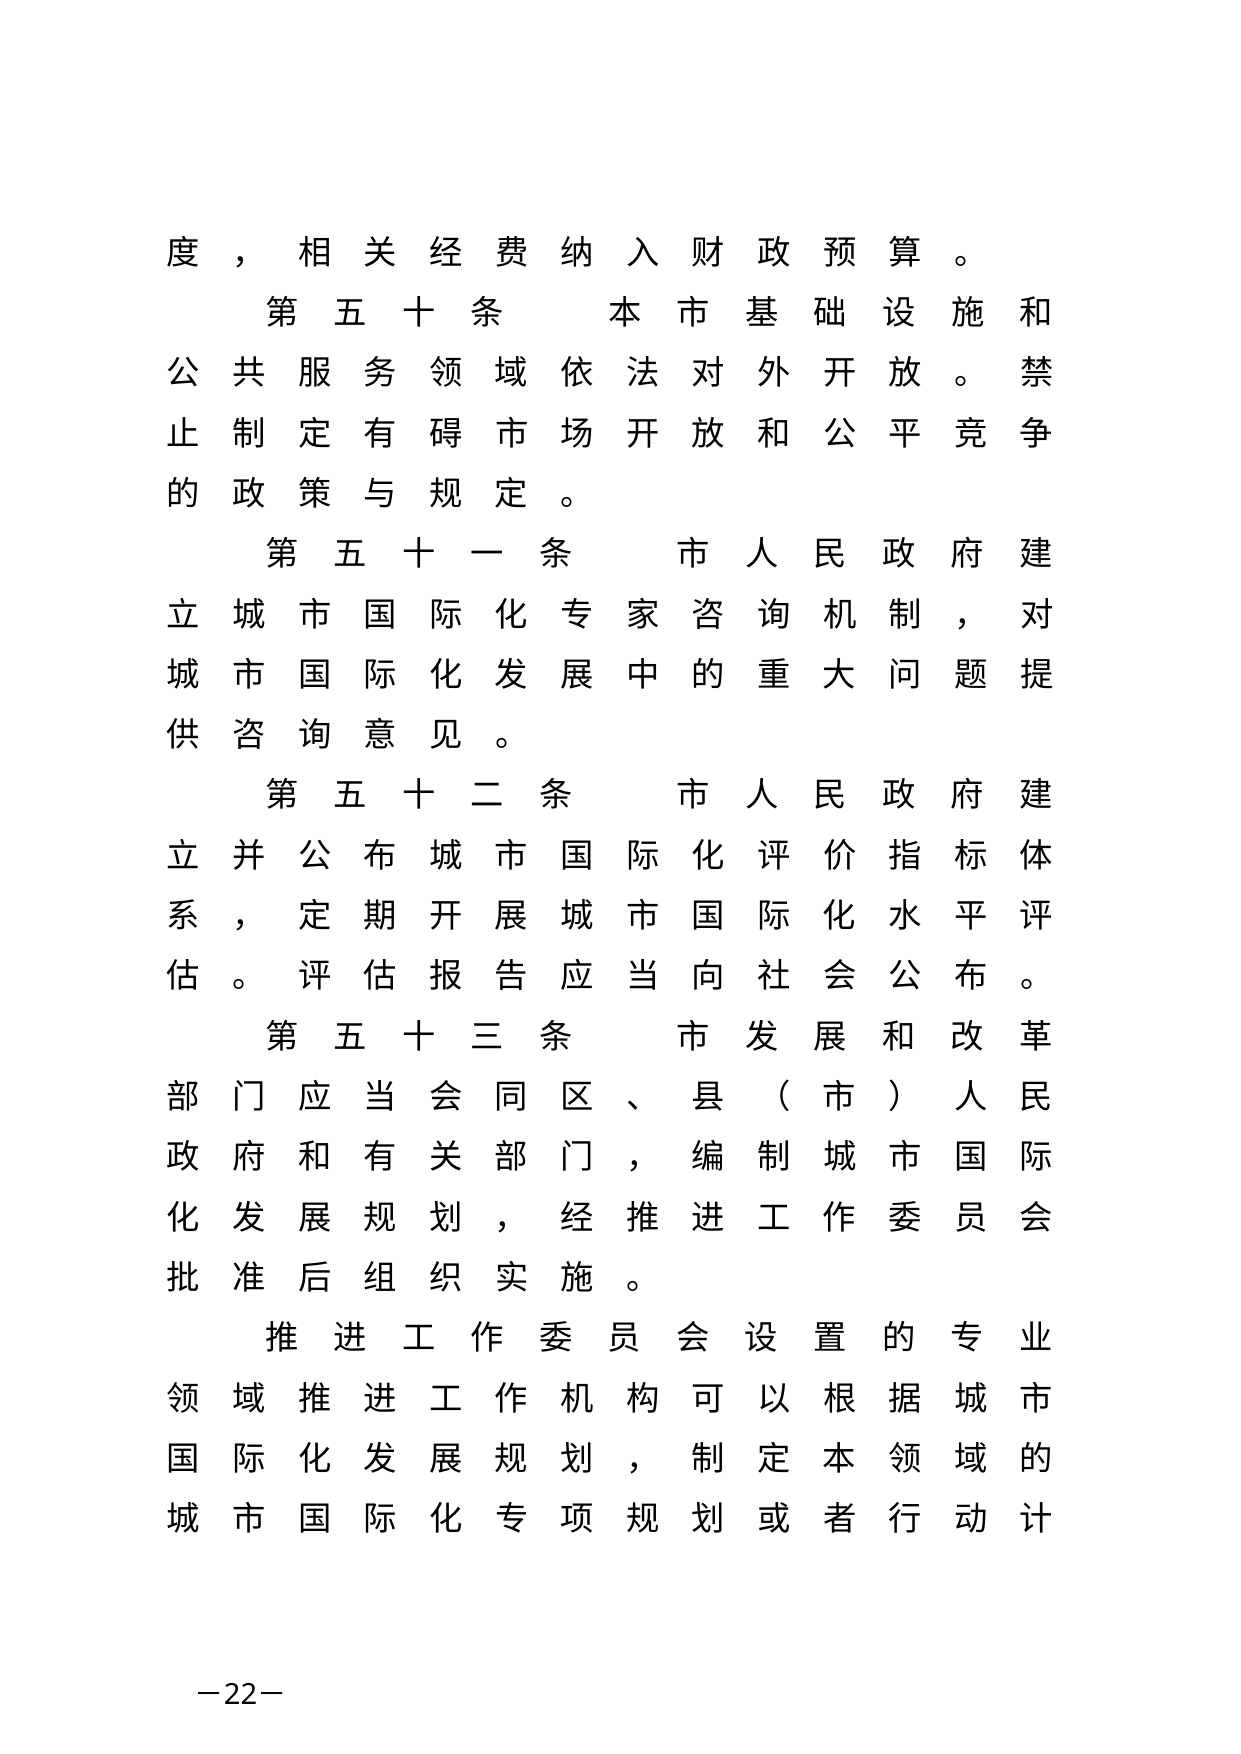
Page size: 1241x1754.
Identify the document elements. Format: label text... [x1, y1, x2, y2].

text 第五十一条 市人民政府建立城市国际化专家咨询机制，对城市国际化发展中的重大问题提供咨询意见。 [167, 521, 1085, 762]
text 第五十三条 市发展和改革部门应当会同区、县（市）人民政府和有关部门，编制城市国际化发展规划，经推进工作委员会批准后组织实施。 [167, 1003, 1085, 1305]
text 第五十条 本市基础设施和公共服务领域依法对外开放。禁止制定有碍市场开放和公平竞争的政策与规定。 [167, 280, 1085, 521]
text 第五十二条 市人民政府建立并公布城市国际化评价指标体系，定期开展城市国际化水平评估。评估报告应当向社会公布。 [167, 762, 1085, 1003]
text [167, 1305, 1085, 1546]
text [167, 219, 1085, 280]
